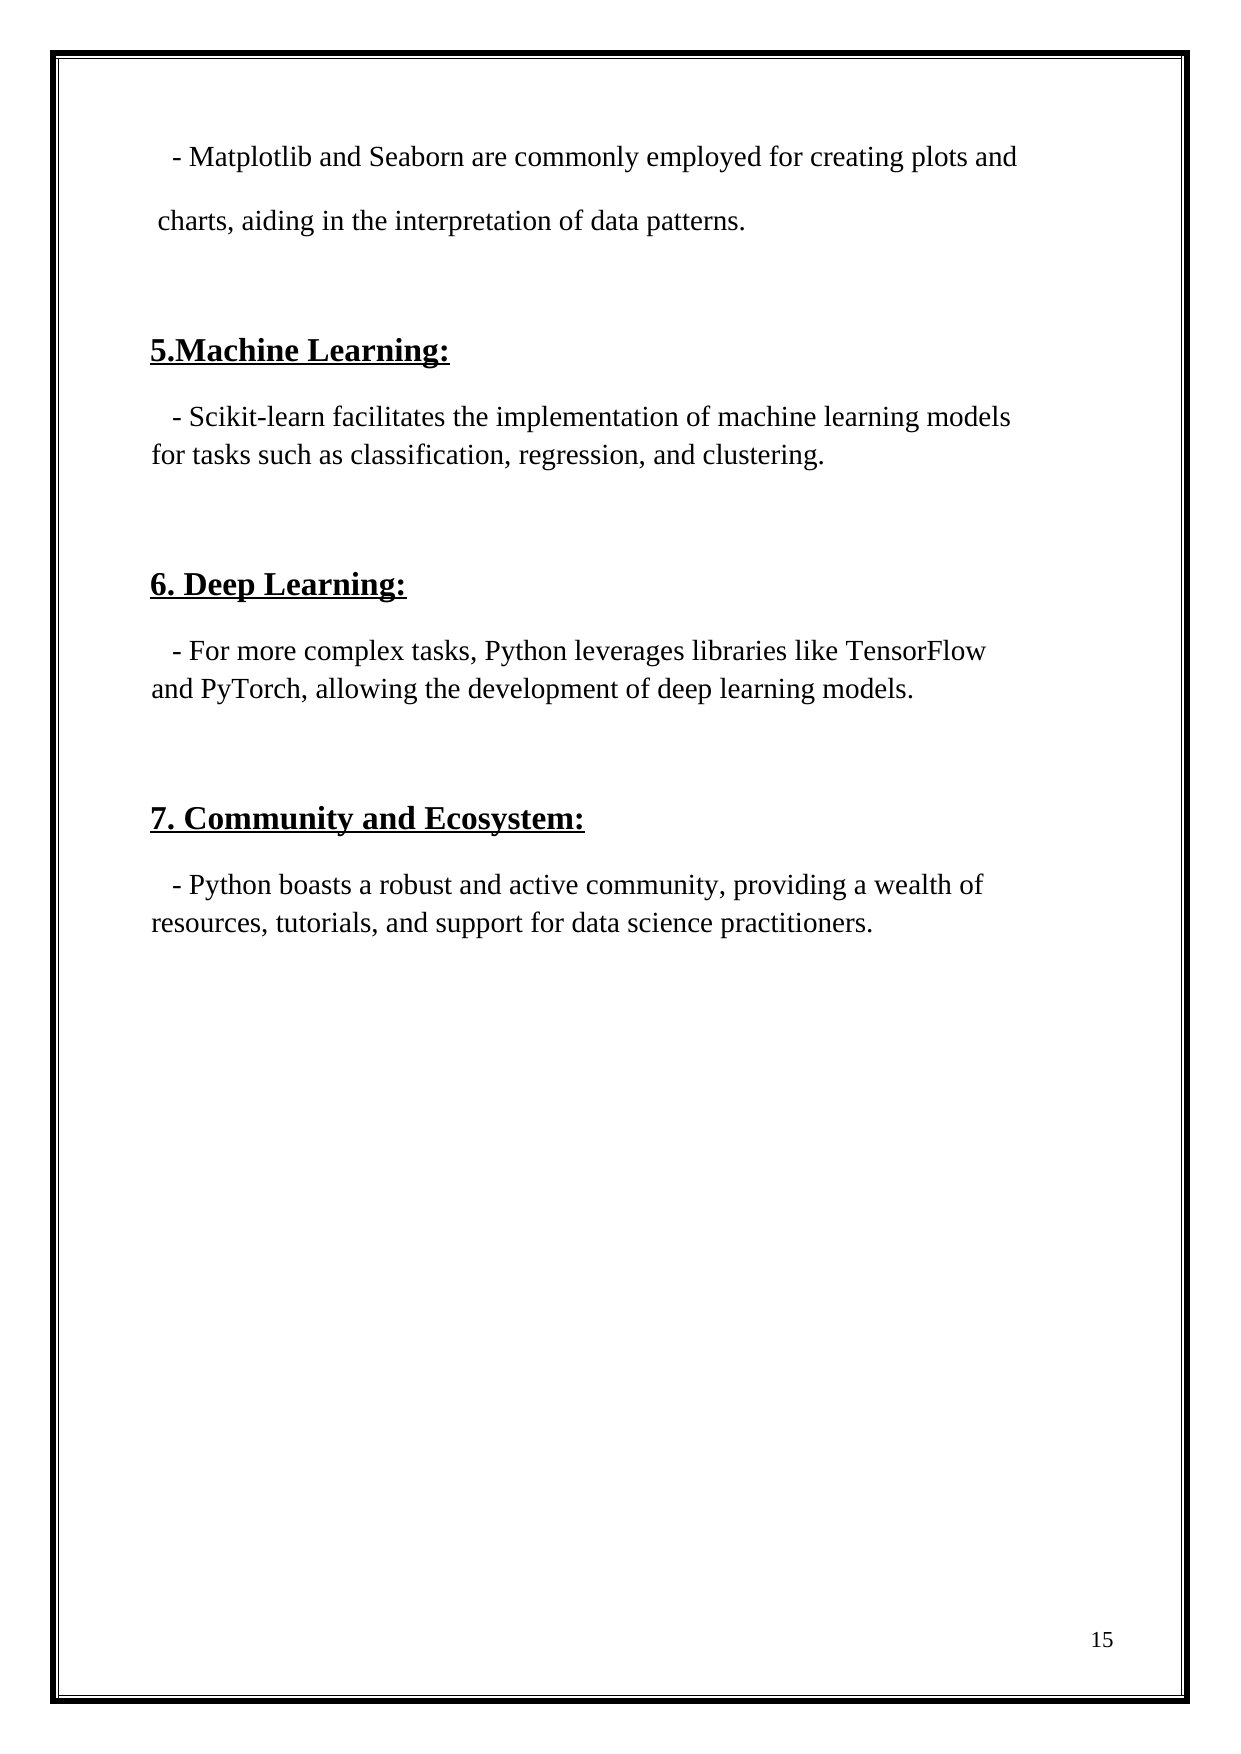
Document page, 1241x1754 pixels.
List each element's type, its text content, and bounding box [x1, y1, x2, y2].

text - For more complex tasks, Python leverages libraries like TensorFlow and PyTorch, allowing the development of deep learning models. [150, 633, 1029, 704]
text - Python boasts a robust and active community, providing a wealth of resources, tutorials, and support for data science practitioners. [150, 867, 1029, 938]
text 7. Community and Ecosystem: [150, 798, 1029, 836]
text 6. Deep Learning: [150, 564, 1029, 602]
text charts, aiding in the interpretation of data patterns. [150, 203, 1029, 237]
text - Matplotlib and Seaborn are commonly employed for creating plots and [150, 139, 1029, 173]
text - Scikit-learn facilitates the implementation of machine learning models for tasks such as classification, regression, and clustering. [150, 399, 1029, 471]
text 5.Machine Learning: [150, 330, 1029, 368]
